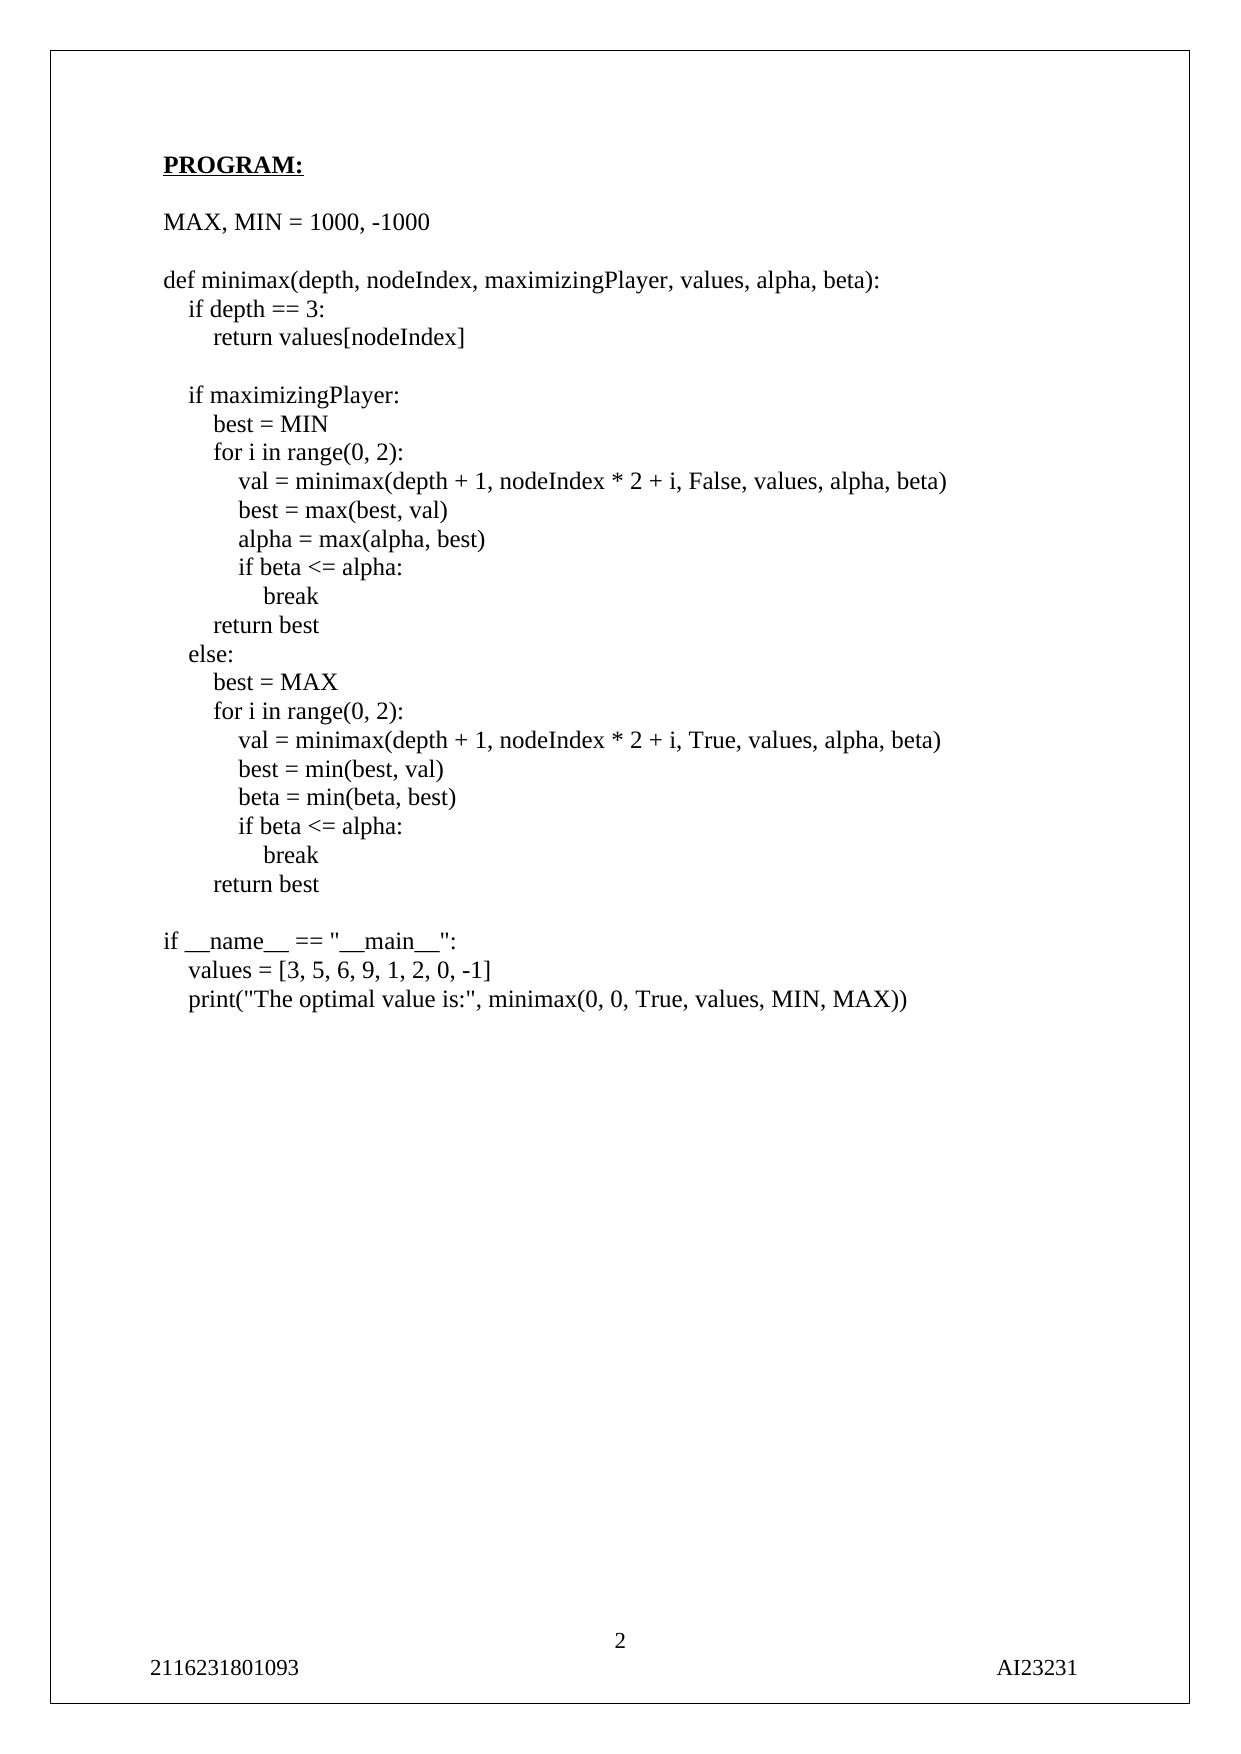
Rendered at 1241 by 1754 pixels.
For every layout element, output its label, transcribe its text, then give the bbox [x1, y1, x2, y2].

text if __name__ == "__main__": [163, 926, 1090, 955]
text best = max(best, val) [163, 495, 1090, 524]
text for i in range(0, 2): [163, 696, 1090, 725]
text for i in range(0, 2): [163, 437, 1090, 466]
text if maximizingPlayer: [163, 380, 1090, 409]
text break [163, 581, 1090, 610]
text best = min(best, val) [163, 754, 1090, 782]
text best = MIN [163, 409, 1090, 437]
text if beta <= alpha: [163, 811, 1090, 840]
text def minimax(depth, nodeIndex, maximizingPlayer, values, alpha, beta): [163, 265, 1090, 294]
text best = MAX [163, 667, 1090, 696]
text print("The optimal value is:", minimax(0, 0, True, values, MIN, MAX)) [163, 984, 1090, 1012]
text else: [163, 639, 1090, 667]
text MAX, MIN = 1000, -1000 [163, 207, 1090, 236]
text values = [3, 5, 6, 9, 1, 2, 0, -1] [163, 955, 1090, 984]
text if depth == 3: [163, 294, 1090, 322]
text break [163, 840, 1090, 869]
text return values[nodeIndex] [163, 322, 1090, 351]
text return best [163, 610, 1090, 639]
text PROGRAM: [163, 150, 1090, 179]
text beta = min(beta, best) [163, 782, 1090, 811]
text val = minimax(depth + 1, nodeIndex * 2 + i, True, values, alpha, beta) [163, 725, 1090, 754]
text if beta <= alpha: [163, 552, 1090, 581]
text val = minimax(depth + 1, nodeIndex * 2 + i, False, values, alpha, beta) [163, 466, 1090, 495]
text return best [163, 869, 1090, 897]
text alpha = max(alpha, best) [163, 524, 1090, 552]
